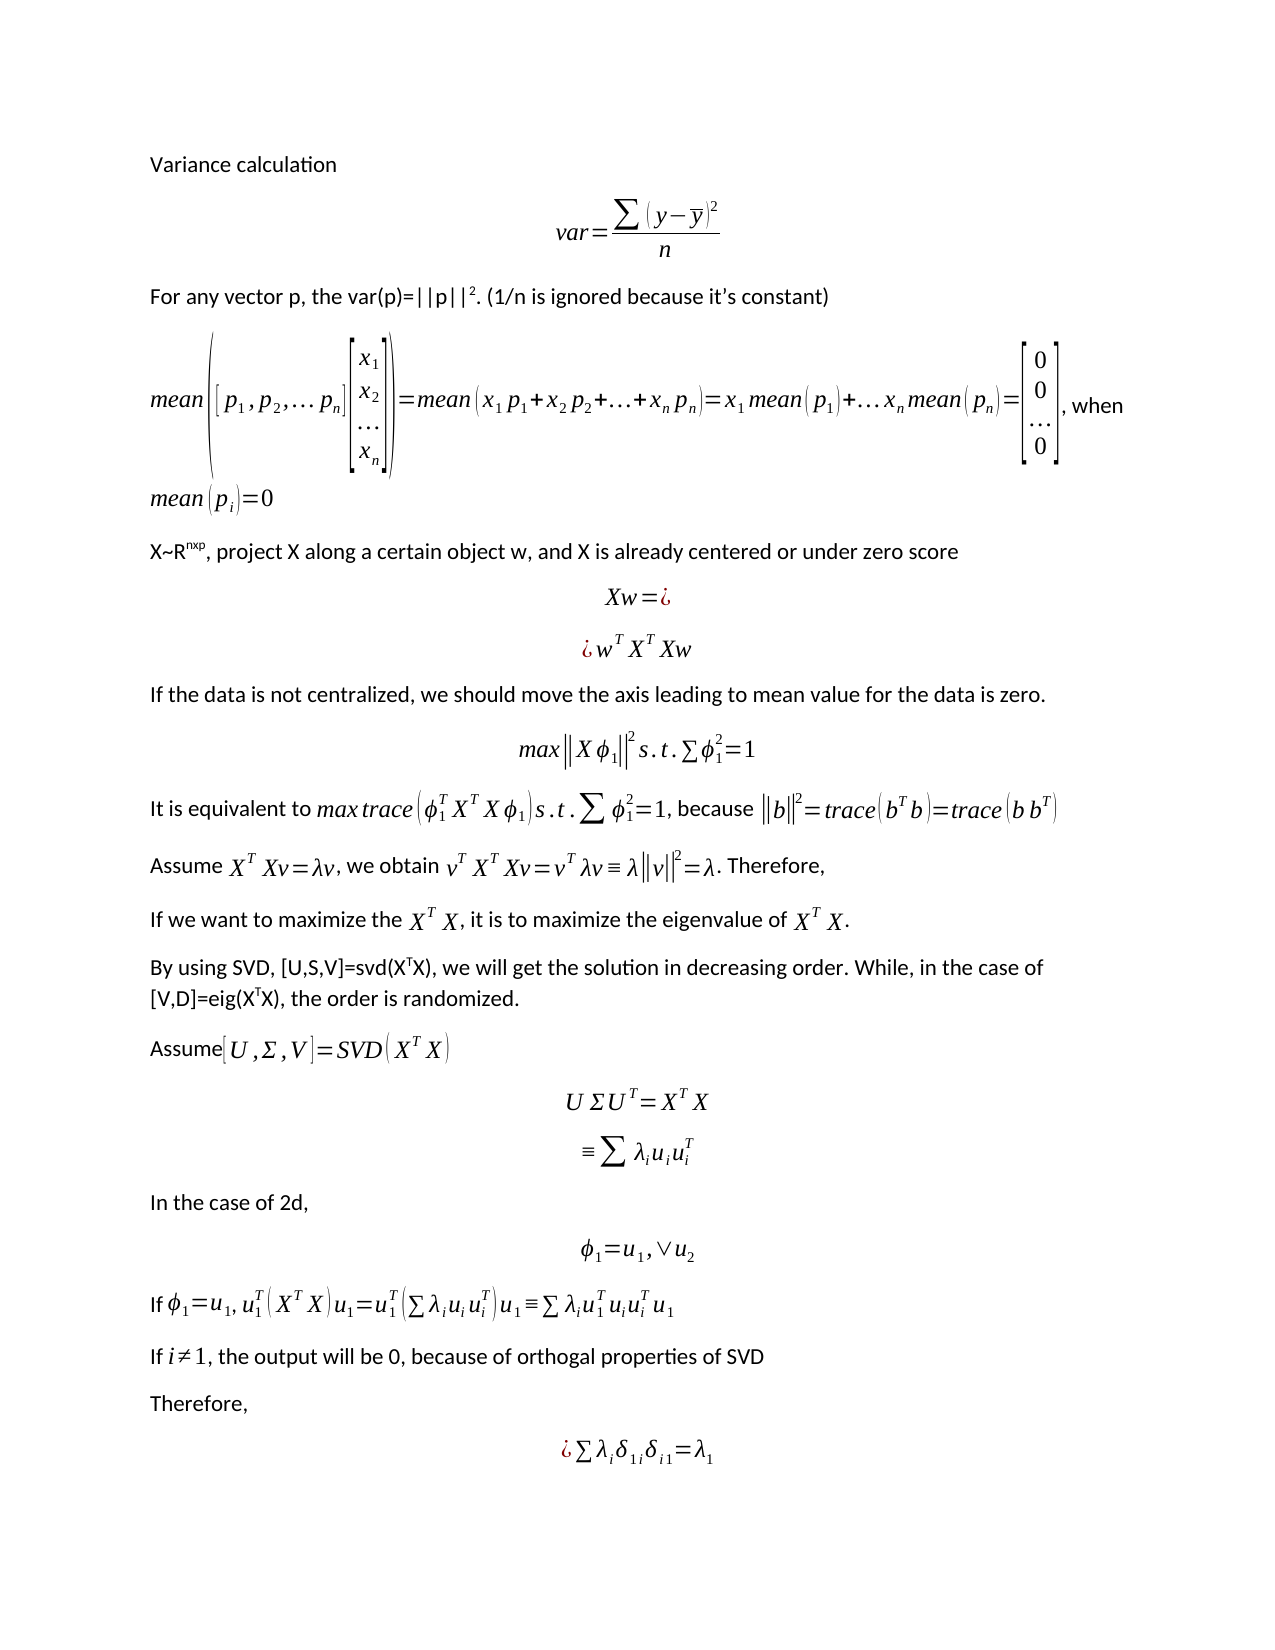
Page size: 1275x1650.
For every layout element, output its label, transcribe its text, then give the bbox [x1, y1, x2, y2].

text In the case of 2d, [150, 1188, 1125, 1216]
text Assume [150, 1031, 1125, 1065]
text For any vector p, the var(p)=||p||2. (1/n is ignored because it’s constant) [150, 282, 1125, 311]
text It is equivalent to , because [150, 789, 1125, 828]
text X~Rnxp, project X along a certain object w, and X is already centered or under zero score [150, 537, 1125, 565]
text Assume , we obtain . Therefore, [150, 846, 1125, 885]
text If , the output will be 0, because of orthogal properties of SVD [150, 1342, 1125, 1370]
text If we want to maximize the , it is to maximize the eigenvalue of . [150, 903, 1125, 935]
text By using SVD, [U,S,V]=svd(XTX), we will get the solution in decreasing order. While, in the case of [V,D]=eig(XTX), the order is randomized. [150, 953, 1125, 1012]
text If , [150, 1285, 1125, 1323]
text , when [150, 329, 1125, 518]
text Variance calculation [150, 150, 1125, 178]
text Therefore, [150, 1389, 1125, 1417]
text If the data is not centralized, we should move the axis leading to mean value for the data is zero. [150, 681, 1125, 709]
